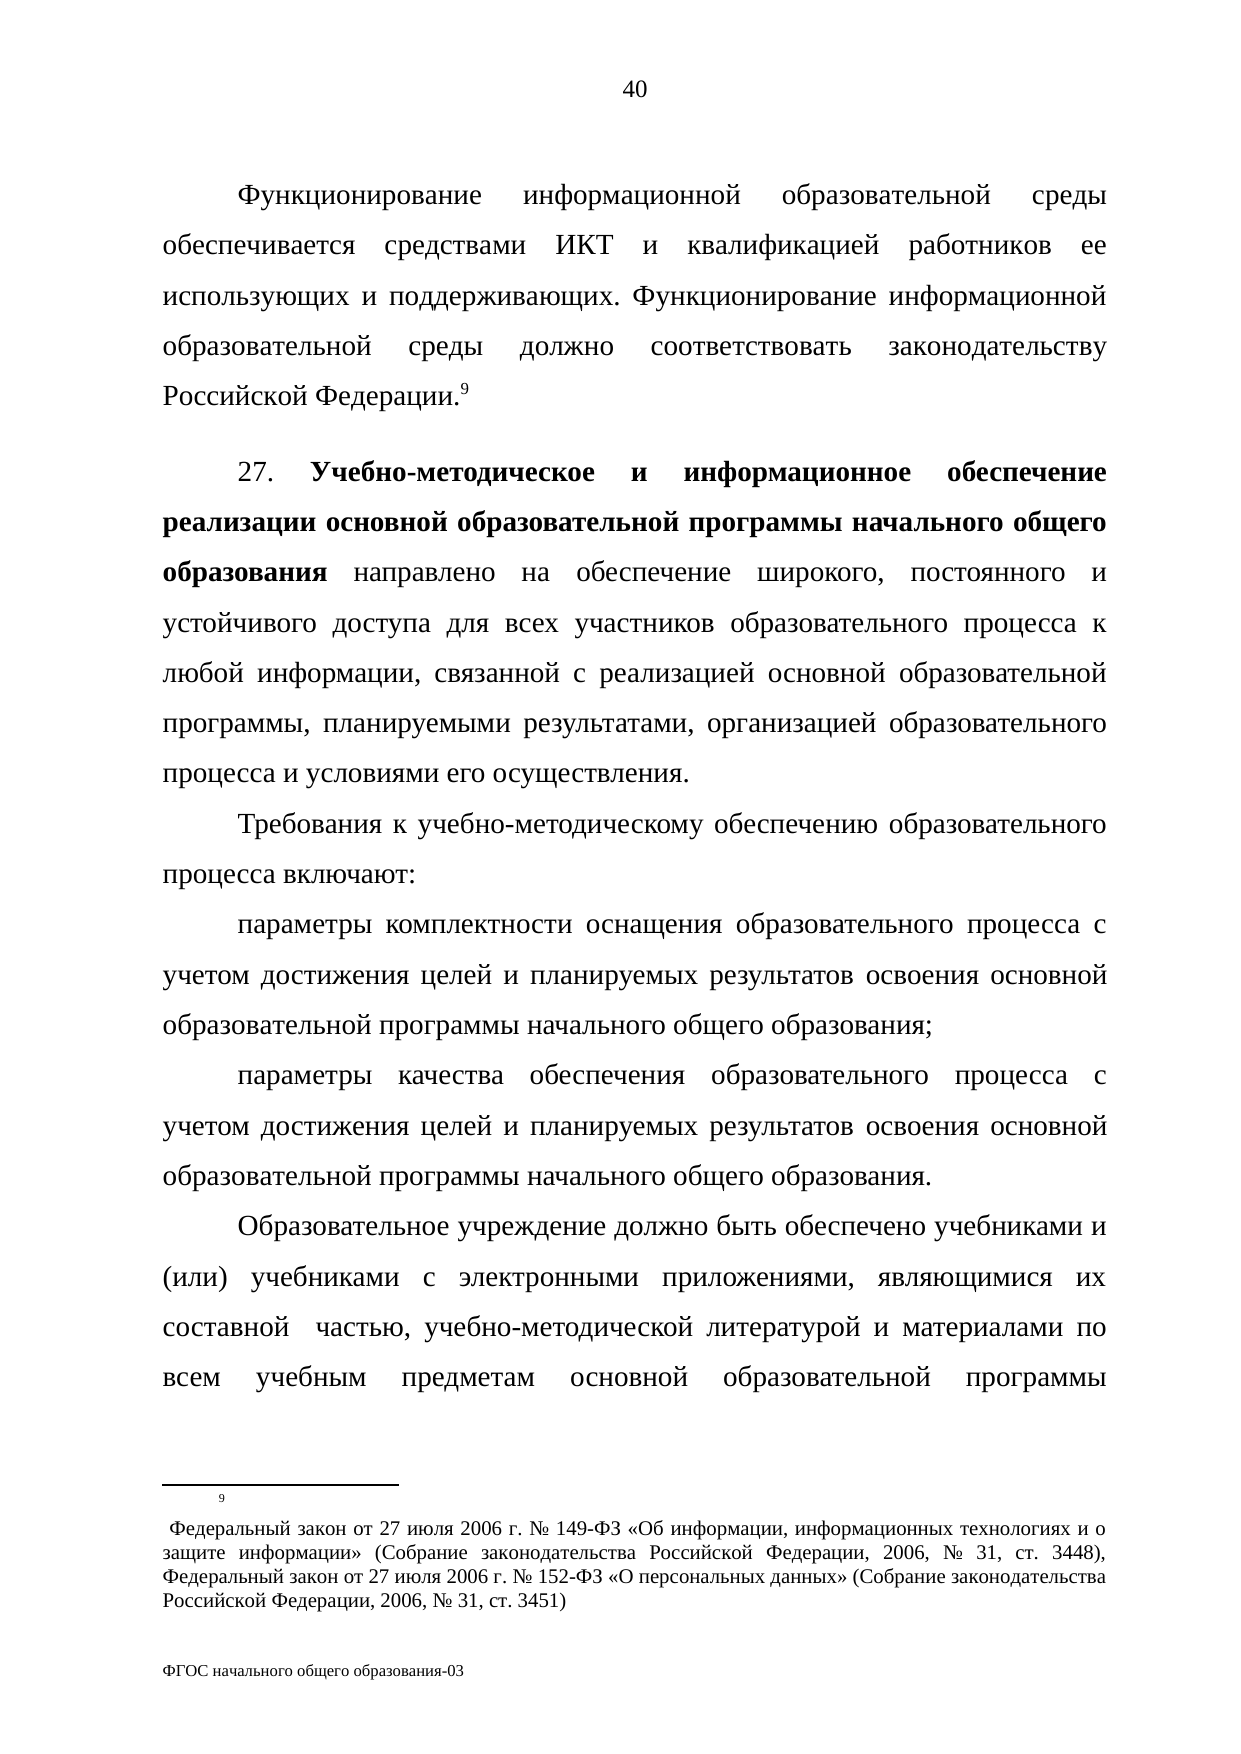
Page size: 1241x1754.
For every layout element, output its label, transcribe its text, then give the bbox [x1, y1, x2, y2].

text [162, 1208, 1107, 1393]
text Функционирование информационной образовательной среды обеспечивается средствами ИКТ и квалификацией работников ее использующих и поддерживающих. Функционирование информационной образовательной среды должно соответствовать законодательству Российской Федерации. [162, 177, 1107, 412]
text Требования к учебно-методическому обеспечению образовательного процесса включают: [162, 806, 1107, 890]
text параметры комплектности оснащения образовательного процесса с учетом достижения целей и планируемых результатов освоения основной образовательной программы начального общего образования; [162, 907, 1107, 1041]
text 27. Учебно-методическое и информационное обеспечение реализации основной образовательной программы начального общего образования направлено на обеспечение широкого, постоянного и устойчивого доступа для всех участников образовательного процесса к любой информации, связанной с реализацией основной образовательной программы, планируемыми результатами, организацией образовательного процесса и условиями его осуществления. [162, 454, 1107, 789]
text параметры качества обеспечения образовательного процесса с учетом достижения целей и планируемых результатов освоения основной образовательной программы начального общего образования. [162, 1057, 1107, 1192]
